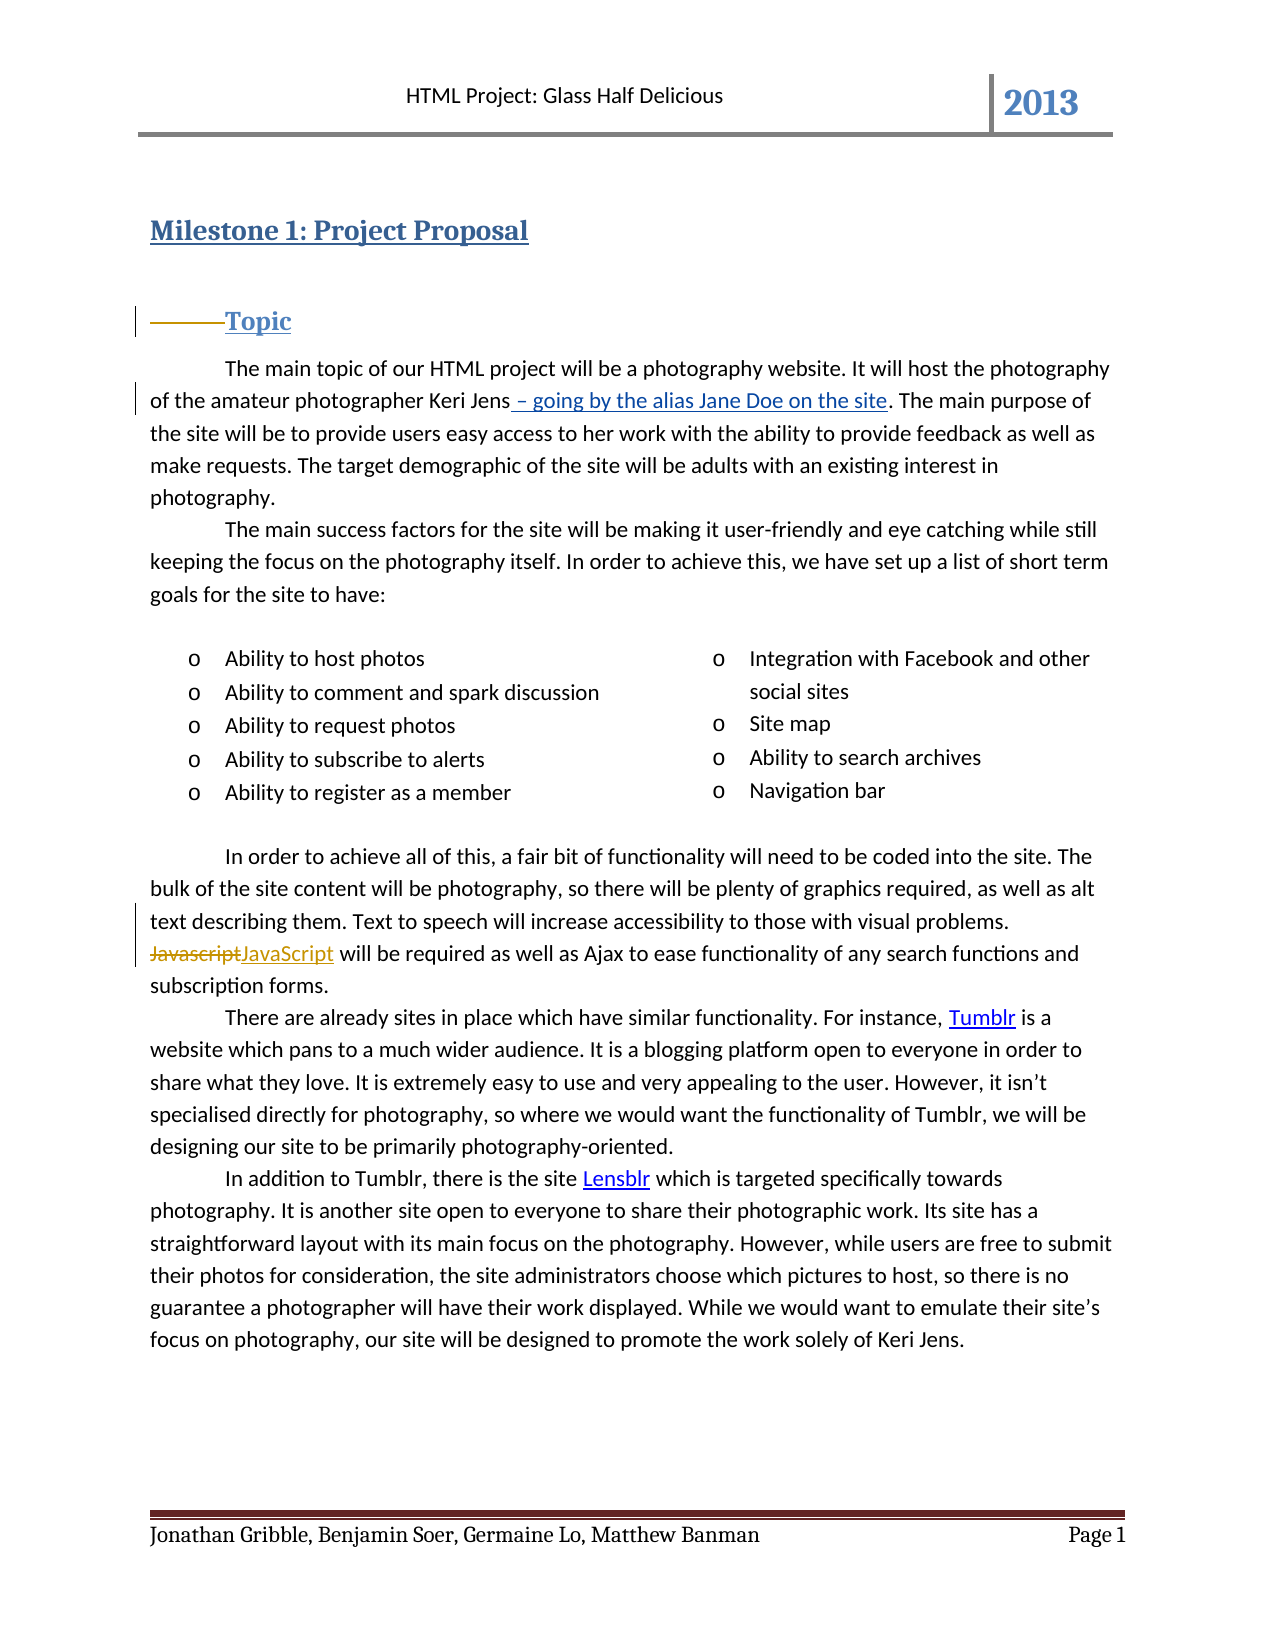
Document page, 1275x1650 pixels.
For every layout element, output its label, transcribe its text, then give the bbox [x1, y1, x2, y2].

list Ability to host photos [187, 644, 601, 673]
list Site map [712, 709, 1125, 739]
list Ability to request photos [187, 711, 601, 740]
list Ability to subscribe to alerts [187, 745, 601, 774]
text In order to achieve all of this, a fair bit of functionality will need to be coded into the site. The bulk of the site content will be photography, so there will be plenty of graphics required, as well as alt text describing them. Text to speech will increase accessibility to those with visual problems. will be required as well as Ajax to ease functionality of any search functions and subscription forms. [150, 842, 1125, 999]
subtitle Topic [150, 306, 1125, 337]
list Navigation bar [712, 777, 1125, 806]
text The main success factors for the site will be making it user-friendly and eye catching while still keeping the focus on the photography itself. In order to achieve this, we have set up a list of short term goals for the site to have: [150, 515, 1125, 608]
list Ability to search archives [712, 743, 1125, 772]
text There are already sites in place which have similar functionality. For instance, Tumblr is a website which pans to a much wider audience. It is a blogging platform open to everyone in order to share what they love. It is extremely easy to use and very appealing to the user. However, it isn’t specialised directly for photography, so where we would want the functionality of Tumblr, we will be designing our site to be primarily photography-oriented. [150, 1003, 1125, 1160]
list Ability to register as a member [187, 778, 601, 807]
text In addition to Tumblr, there is the site Lensblr which is targeted specifically towards photography. It is another site open to everyone to share their photographic work. Its site has a straightforward layout with its main focus on the photography. However, while users are free to submit their photos for consideration, the site administrators choose which pictures to host, so there is no guarantee a photographer will have their work displayed. While we would want to emulate their site’s focus on photography, our site will be designed to promote the work solely of Keri Jens. [150, 1164, 1125, 1353]
text The main topic of our HTML project will be a photography website. It will host the photography of the amateur photographer Keri Jens. The main purpose of the site will be to provide users easy access to her work with the ability to provide feedback as well as make requests. The target demographic of the site will be adults with an existing interest in photography. [150, 354, 1125, 511]
list Ability to comment and spark discussion [187, 678, 601, 707]
subtitle Milestone 1: Project Proposal [150, 214, 1125, 248]
list Integration with Facebook and other social sites [712, 644, 1125, 705]
